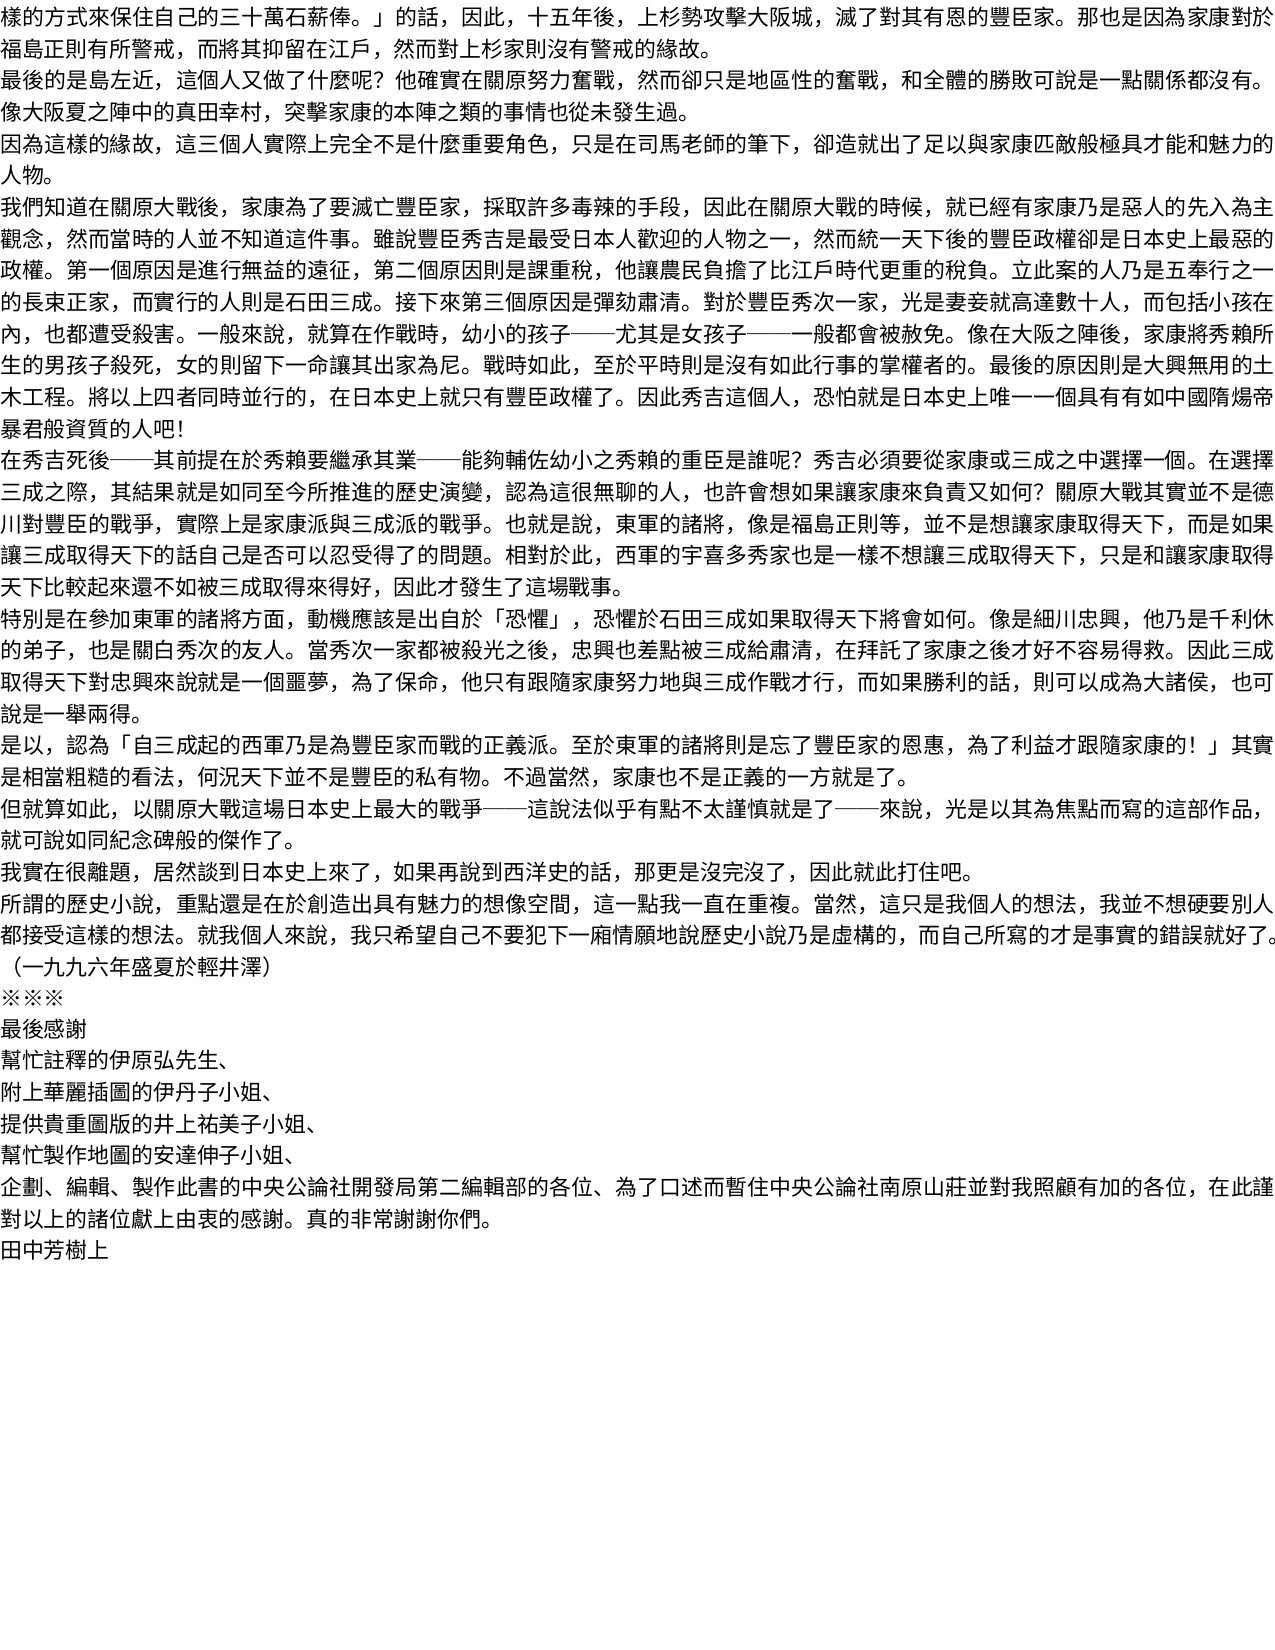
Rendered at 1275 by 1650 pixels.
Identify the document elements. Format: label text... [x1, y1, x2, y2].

text 幫忙製作地圖的安達伸子小姐、 [0, 1138, 1275, 1170]
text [0, 0, 1275, 63]
text 所謂的歷史小說，重點還是在於創造出具有魅力的想像空間，這一點我一直在重複。當然，這只是我個人的想法，我並不想硬要別人都接受這樣的想法。就我個人來說，我只希望自己不要犯下一廂情願地說歷史小說乃是虛構的，而自己所寫的才是事實的錯誤就好了。 [0, 887, 1275, 950]
text 附上華麗插圖的伊丹子小姐、 [0, 1075, 1275, 1107]
text 特別是在參加東軍的諸將方面，動機應該是出自於「恐懼」，恐懼於石田三成如果取得天下將會如何。像是細川忠興，他乃是千利休的弟子，也是關白秀次的友人。當秀次一家都被殺光之後，忠興也差點被三成給肅清，在拜託了家康之後才好不容易得救。因此三成取得天下對忠興來說就是一個噩夢，為了保命，他只有跟隨家康努力地與三成作戰才行，而如果勝利的話，則可以成為大諸侯，也可說是一舉兩得。 [0, 602, 1275, 728]
text 但就算如此，以關原大戰這場日本史上最大的戰爭──這說法似乎有點不太謹慎就是了──來說，光是以其為焦點而寫的這部作品，就可說如同紀念碑般的傑作了。 [0, 792, 1275, 855]
text 我們知道在關原大戰後，家康為了要滅亡豐臣家，採取許多毒辣的手段，因此在關原大戰的時候，就已經有家康乃是惡人的先入為主觀念，然而當時的人並不知道這件事。雖說豐臣秀吉是最受日本人歡迎的人物之一，然而統一天下後的豐臣政權卻是日本史上最惡的政權。第一個原因是進行無益的遠征，第二個原因則是課重稅，他讓農民負擔了比江戶時代更重的稅負。立此案的人乃是五奉行之一的長束正家，而實行的人則是石田三成。接下來第三個原因是彈劾肅清。對於豐臣秀次一家，光是妻妾就高達數十人，而包括小孩在內，也都遭受殺害。一般來說，就算在作戰時，幼小的孩子──尤其是女孩子──一般都會被赦免。像在大阪之陣後，家康將秀賴所生的男孩子殺死，女的則留下一命讓其出家為尼。戰時如此，至於平時則是沒有如此行事的掌權者的。最後的原因則是大興無用的土木工程。將以上四者同時並行的，在日本史上就只有豐臣政權了。因此秀吉這個人，恐怕就是日本史上唯一一個具有有如中國隋煬帝暴君般資質的人吧！ [0, 190, 1275, 443]
text 最後感謝 [0, 1012, 1275, 1043]
text ※※※ [0, 982, 1275, 1012]
text 田中芳樹上 [0, 1233, 1275, 1265]
text 我實在很離題，居然談到日本史上來了，如果再說到西洋史的話，那更是沒完沒了，因此就此打住吧。 [0, 855, 1275, 887]
text 在秀吉死後──其前提在於秀賴要繼承其業──能夠輔佐幼小之秀賴的重臣是誰呢？秀吉必須要從家康或三成之中選擇一個。在選擇三成之際，其結果就是如同至今所推進的歷史演變，認為這很無聊的人，也許會想如果讓家康來負責又如何？關原大戰其實並不是德川對豐臣的戰爭，實際上是家康派與三成派的戰爭。也就是說，東軍的諸將，像是福島正則等，並不是想讓家康取得天下，而是如果讓三成取得天下的話自己是否可以忍受得了的問題。相對於此，西軍的宇喜多秀家也是一樣不想讓三成取得天下，只是和讓家康取得天下比較起來還不如被三成取得來得好，因此才發生了這場戰事。 [0, 443, 1275, 602]
text 提供貴重圖版的井上祐美子小姐、 [0, 1107, 1275, 1138]
text （一九九六年盛夏於輕井澤） [0, 950, 1275, 982]
text 企劃、編輯、製作此書的中央公論社開發局第二編輯部的各位、為了口述而暫住中央公論社南原山莊並對我照顧有加的各位，在此謹對以上的諸位獻上由衷的感謝。真的非常謝謝你們。 [0, 1170, 1275, 1233]
text 幫忙註釋的伊原弘先生、 [0, 1043, 1275, 1075]
text 最後的是島左近，這個人又做了什麼呢？他確實在關原努力奮戰，然而卻只是地區性的奮戰，和全體的勝敗可說是一點關係都沒有。像大阪夏之陣中的真田幸村，突擊家康的本陣之類的事情也從未發生過。 [0, 63, 1275, 127]
text 是以，認為「自三成起的西軍乃是為豐臣家而戰的正義派。至於東軍的諸將則是忘了豐臣家的恩惠，為了利益才跟隨家康的！」其實是相當粗糙的看法，何況天下並不是豐臣的私有物。不過當然，家康也不是正義的一方就是了。 [0, 728, 1275, 792]
text 因為這樣的緣故，這三個人實際上完全不是什麼重要角色，只是在司馬老師的筆下，卻造就出了足以與家康匹敵般極具才能和魅力的人物。 [0, 127, 1275, 190]
